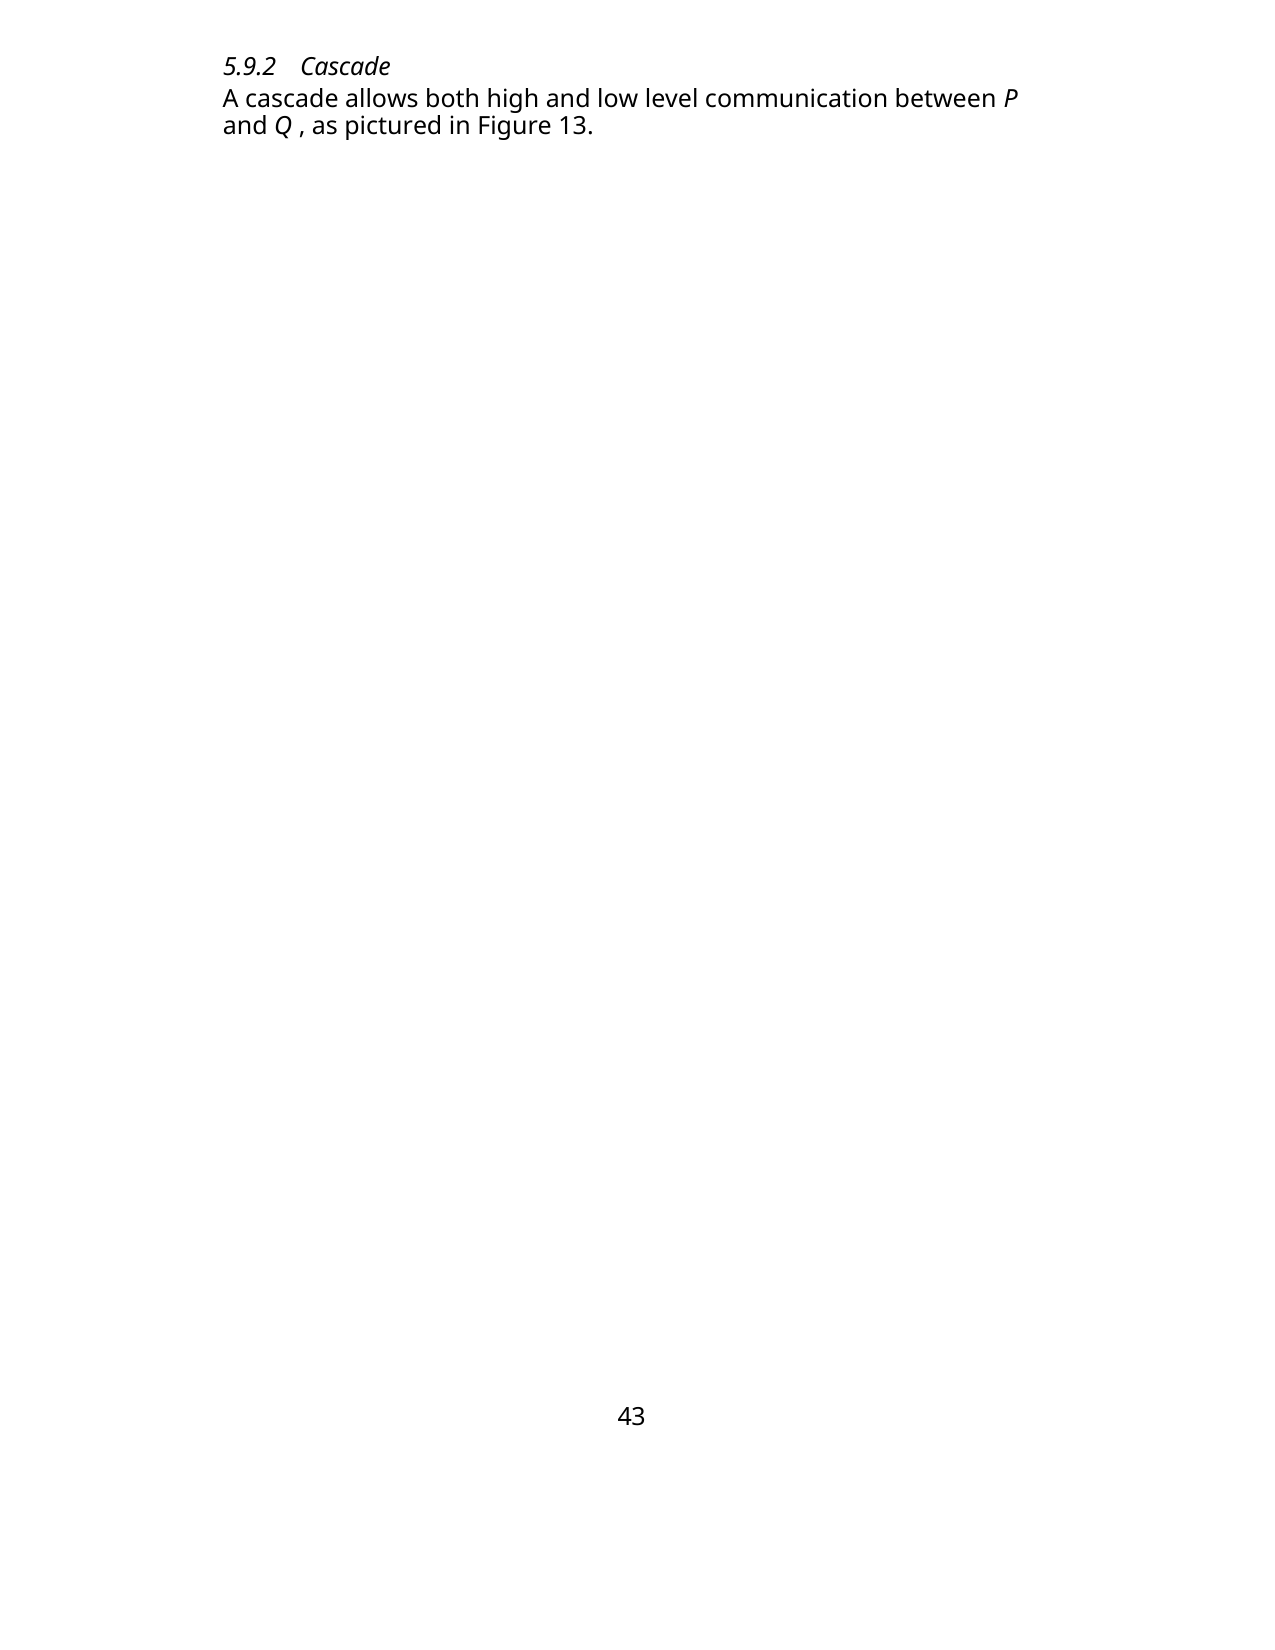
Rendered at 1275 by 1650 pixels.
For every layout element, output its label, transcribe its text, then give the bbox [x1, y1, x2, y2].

text A cascade allows both high and low level communication between P and Q , as pictured in Figure 13. [222, 84, 1045, 142]
list Cascade [223, 48, 1096, 82]
